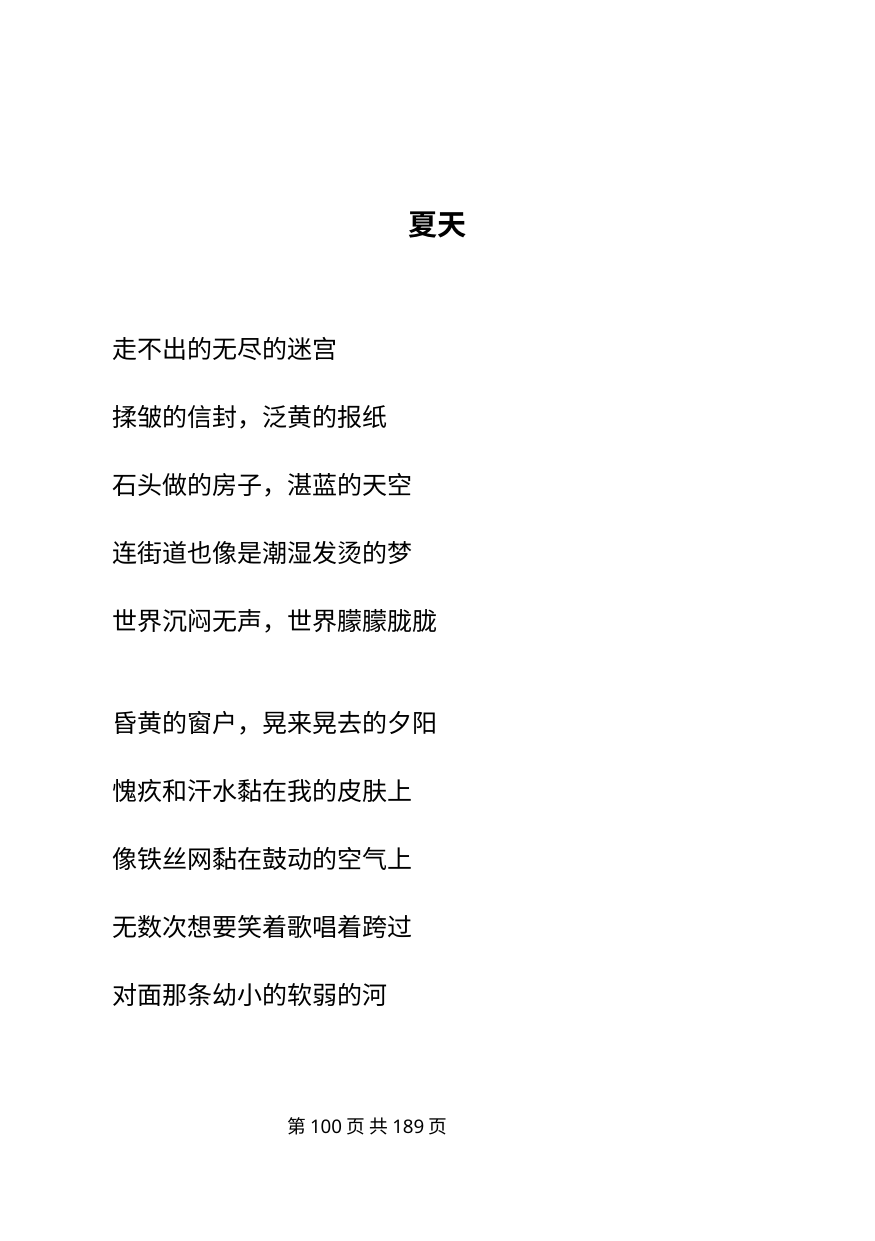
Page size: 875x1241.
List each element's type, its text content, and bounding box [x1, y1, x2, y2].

text 揉皱的信封，泛黄的报纸 [112, 382, 762, 450]
text 走不出的无尽的迷宫 [112, 314, 762, 382]
text 对面那条幼小的软弱的河 [112, 959, 762, 1027]
text 愧疚和汗水黏在我的皮肤上 [112, 756, 762, 823]
subtitle 夏天 [112, 189, 762, 257]
text 连街道也像是潮湿发烫的梦 [112, 518, 762, 586]
text 像铁丝网黏在鼓动的空气上 [112, 823, 762, 891]
text 无数次想要笑着歌唱着跨过 [112, 891, 762, 959]
text 世界沉闷无声，世界朦朦胧胧 [112, 586, 762, 654]
text 石头做的房子，湛蓝的天空 [112, 450, 762, 518]
text 昏黄的窗户，晃来晃去的夕阳 [112, 688, 762, 756]
